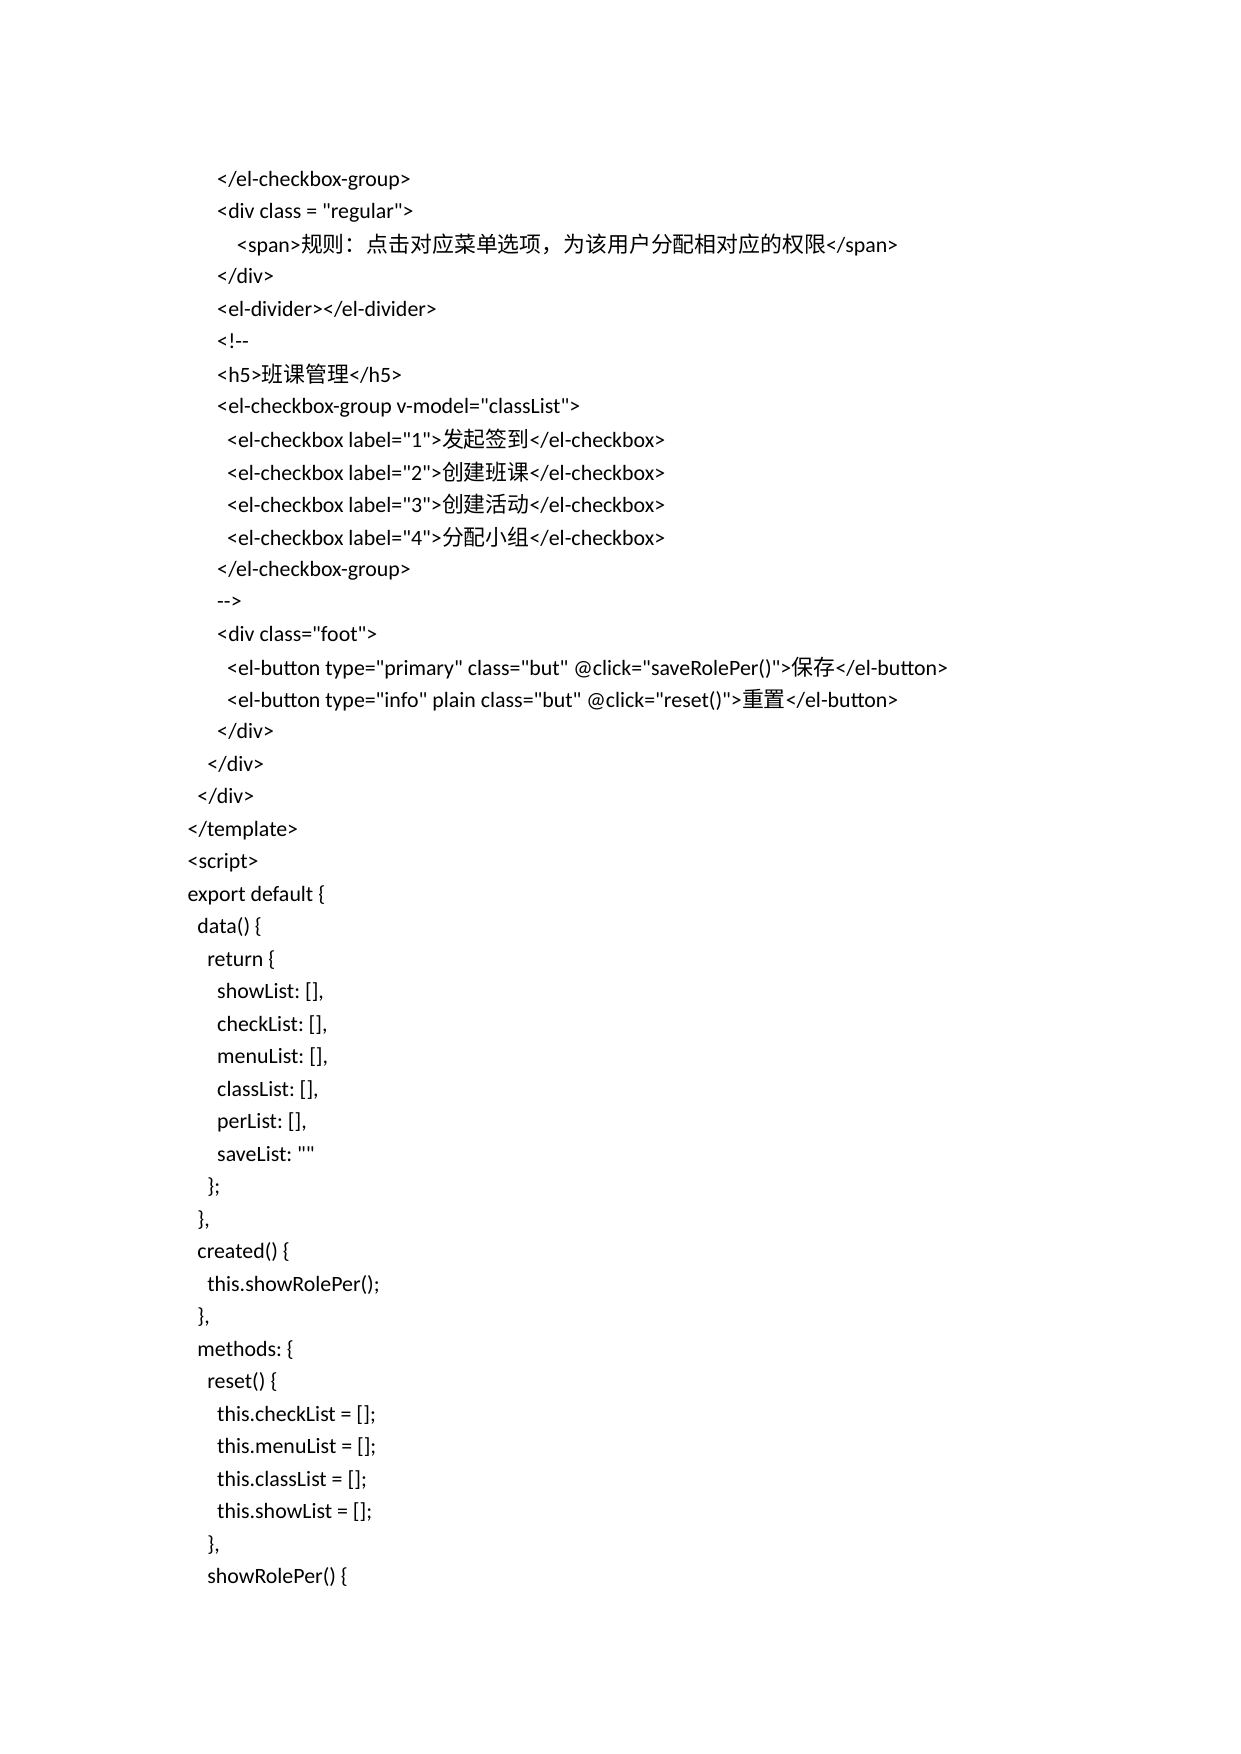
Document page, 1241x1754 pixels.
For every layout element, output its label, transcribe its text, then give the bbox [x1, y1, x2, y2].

text this.showRolePer(); [187, 1267, 1053, 1299]
text }, [187, 1299, 1053, 1332]
text menuList: [], [187, 1039, 1053, 1072]
text }, [187, 1527, 1053, 1559]
text </div> [187, 779, 1053, 812]
text created() { [187, 1234, 1053, 1267]
text saveList: "" [187, 1137, 1053, 1169]
text </el-checkbox-group> [187, 162, 1053, 194]
text showRolePer() { [187, 1559, 1053, 1592]
text </div> [187, 259, 1053, 292]
text <el-divider></el-divider> [187, 292, 1053, 324]
text <el-button type="primary" class="but" @click="saveRolePer()">保存</el-button> [187, 649, 1053, 682]
text </div> [187, 714, 1053, 747]
text reset() { [187, 1364, 1053, 1397]
text <script> [187, 844, 1053, 877]
text return { [187, 942, 1053, 974]
text this.classList = []; [187, 1462, 1053, 1494]
text <el-checkbox label="1">发起签到</el-checkbox> [187, 422, 1053, 454]
text </template> [187, 812, 1053, 844]
text this.showList = []; [187, 1494, 1053, 1527]
text showList: [], [187, 974, 1053, 1007]
text <!-- [187, 324, 1053, 357]
text <div class = "regular"> [187, 194, 1053, 227]
text }; [187, 1169, 1053, 1202]
text --> [187, 584, 1053, 617]
text classList: [], [187, 1072, 1053, 1104]
text data() { [187, 909, 1053, 942]
text export default { [187, 877, 1053, 909]
text </div> [187, 747, 1053, 779]
text <el-checkbox-group v-model="classList"> [187, 389, 1053, 422]
text methods: { [187, 1332, 1053, 1364]
text }, [187, 1202, 1053, 1234]
text <el-checkbox label="3">创建活动</el-checkbox> [187, 487, 1053, 519]
text perList: [], [187, 1104, 1053, 1137]
text checkList: [], [187, 1007, 1053, 1039]
text </el-checkbox-group> [187, 552, 1053, 584]
text this.checkList = []; [187, 1397, 1053, 1429]
text <el-checkbox label="2">创建班课</el-checkbox> [187, 454, 1053, 487]
text <span>规则：点击对应菜单选项，为该用户分配相对应的权限</span> [187, 227, 1053, 259]
text <el-checkbox label="4">分配小组</el-checkbox> [187, 519, 1053, 552]
text <el-button type="info" plain class="but" @click="reset()">重置</el-button> [187, 682, 1053, 714]
text <div class="foot"> [187, 617, 1053, 649]
text <h5>班课管理</h5> [187, 357, 1053, 389]
text this.menuList = []; [187, 1429, 1053, 1462]
